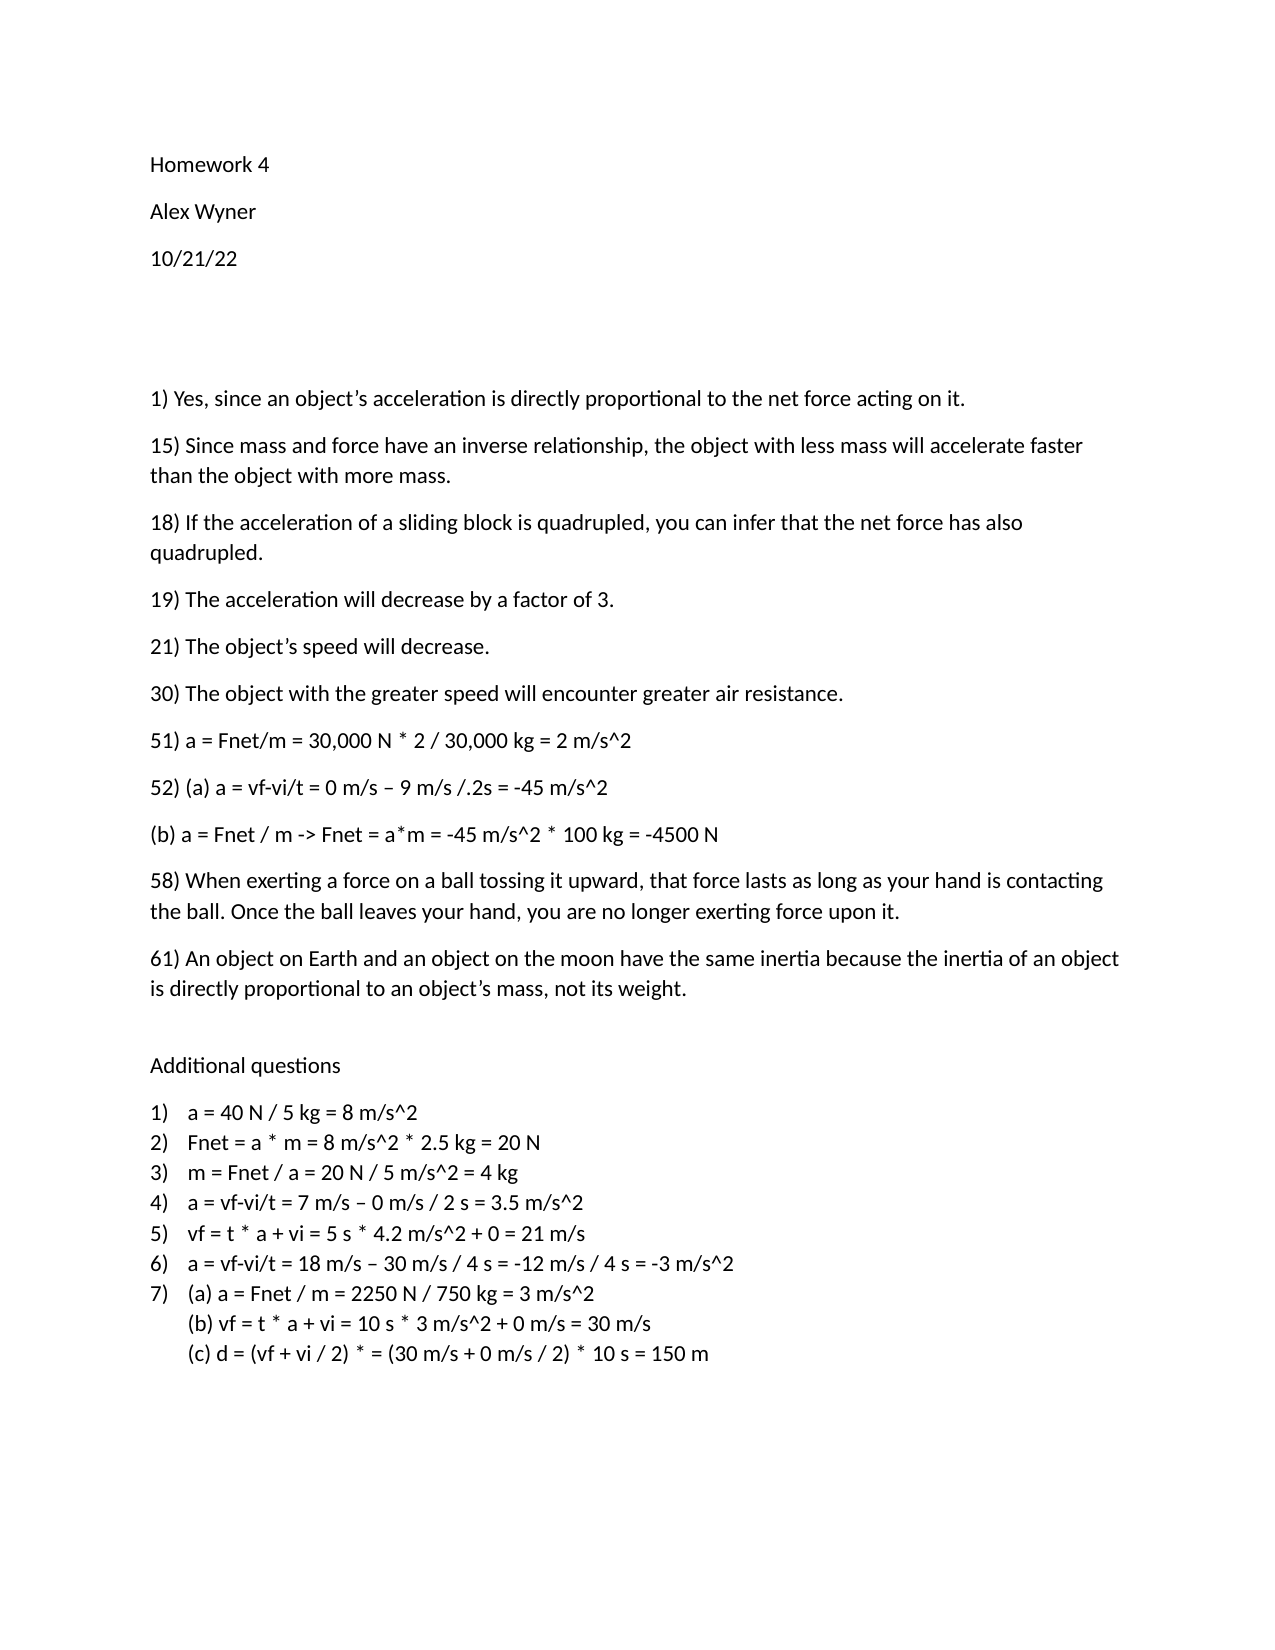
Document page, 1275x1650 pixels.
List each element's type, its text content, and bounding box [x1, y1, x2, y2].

list a = 40 N / 5 kg = 8 m/s^2 [150, 1098, 1125, 1126]
text 15) Since mass and force have an inverse relationship, the object with less mass will accelerate faster than the object with more mass. [150, 431, 1125, 489]
list m = Fnet / a = 20 N / 5 m/s^2 = 4 kg [150, 1158, 1125, 1186]
list a = vf-vi/t = 18 m/s – 30 m/s / 4 s = -12 m/s / 4 s = -3 m/s^2 [150, 1249, 1125, 1277]
list (c) d = (vf + vi / 2) * = (30 m/s + 0 m/s / 2) * 10 s = 150 m [187, 1339, 1125, 1368]
text 61) An object on Earth and an object on the moon have the same inertia because the inertia of an object is directly proportional to an object’s mass, not its weight. [150, 944, 1125, 1032]
list vf = t * a + vi = 5 s * 4.2 m/s^2 + 0 = 21 m/s [150, 1219, 1125, 1247]
list Fnet = a * m = 8 m/s^2 * 2.5 kg = 20 N [150, 1128, 1125, 1156]
text 58) When exerting a force on a ball tossing it upward, that force lasts as long as your hand is contacting the ball. Once the ball leaves your hand, you are no longer exerting force upon it. [150, 867, 1125, 925]
list (b) vf = t * a + vi = 10 s * 3 m/s^2 + 0 m/s = 30 m/s [187, 1309, 1125, 1337]
text Additional questions [150, 1051, 1125, 1079]
text Alex Wyner [150, 197, 1125, 225]
text 30) The object with the greater speed will encounter greater air resistance. [150, 679, 1125, 707]
list a = vf-vi/t = 7 m/s – 0 m/s / 2 s = 3.5 m/s^2 [150, 1188, 1125, 1217]
text Homework 4 [150, 150, 1125, 178]
text 18) If the acceleration of a sliding block is quadrupled, you can infer that the net force has also quadrupled. [150, 508, 1125, 567]
text 51) a = Fnet/m = 30,000 N * 2 / 30,000 kg = 2 m/s^2 [150, 726, 1125, 754]
text 10/21/22 [150, 244, 1125, 272]
text 52) (a) a = vf-vi/t = 0 m/s – 9 m/s /.2s = -45 m/s^2 [150, 773, 1125, 801]
text 19) The acceleration will decrease by a factor of 3. [150, 585, 1125, 613]
list (a) a = Fnet / m = 2250 N / 750 kg = 3 m/s^2 [150, 1279, 1125, 1307]
text 1) Yes, since an object’s acceleration is directly proportional to the net force acting on it. [150, 384, 1125, 412]
text 21) The object’s speed will decrease. [150, 632, 1125, 660]
text (b) a = Fnet / m -> Fnet = a*m = -45 m/s^2 * 100 kg = -4500 N [150, 820, 1125, 848]
